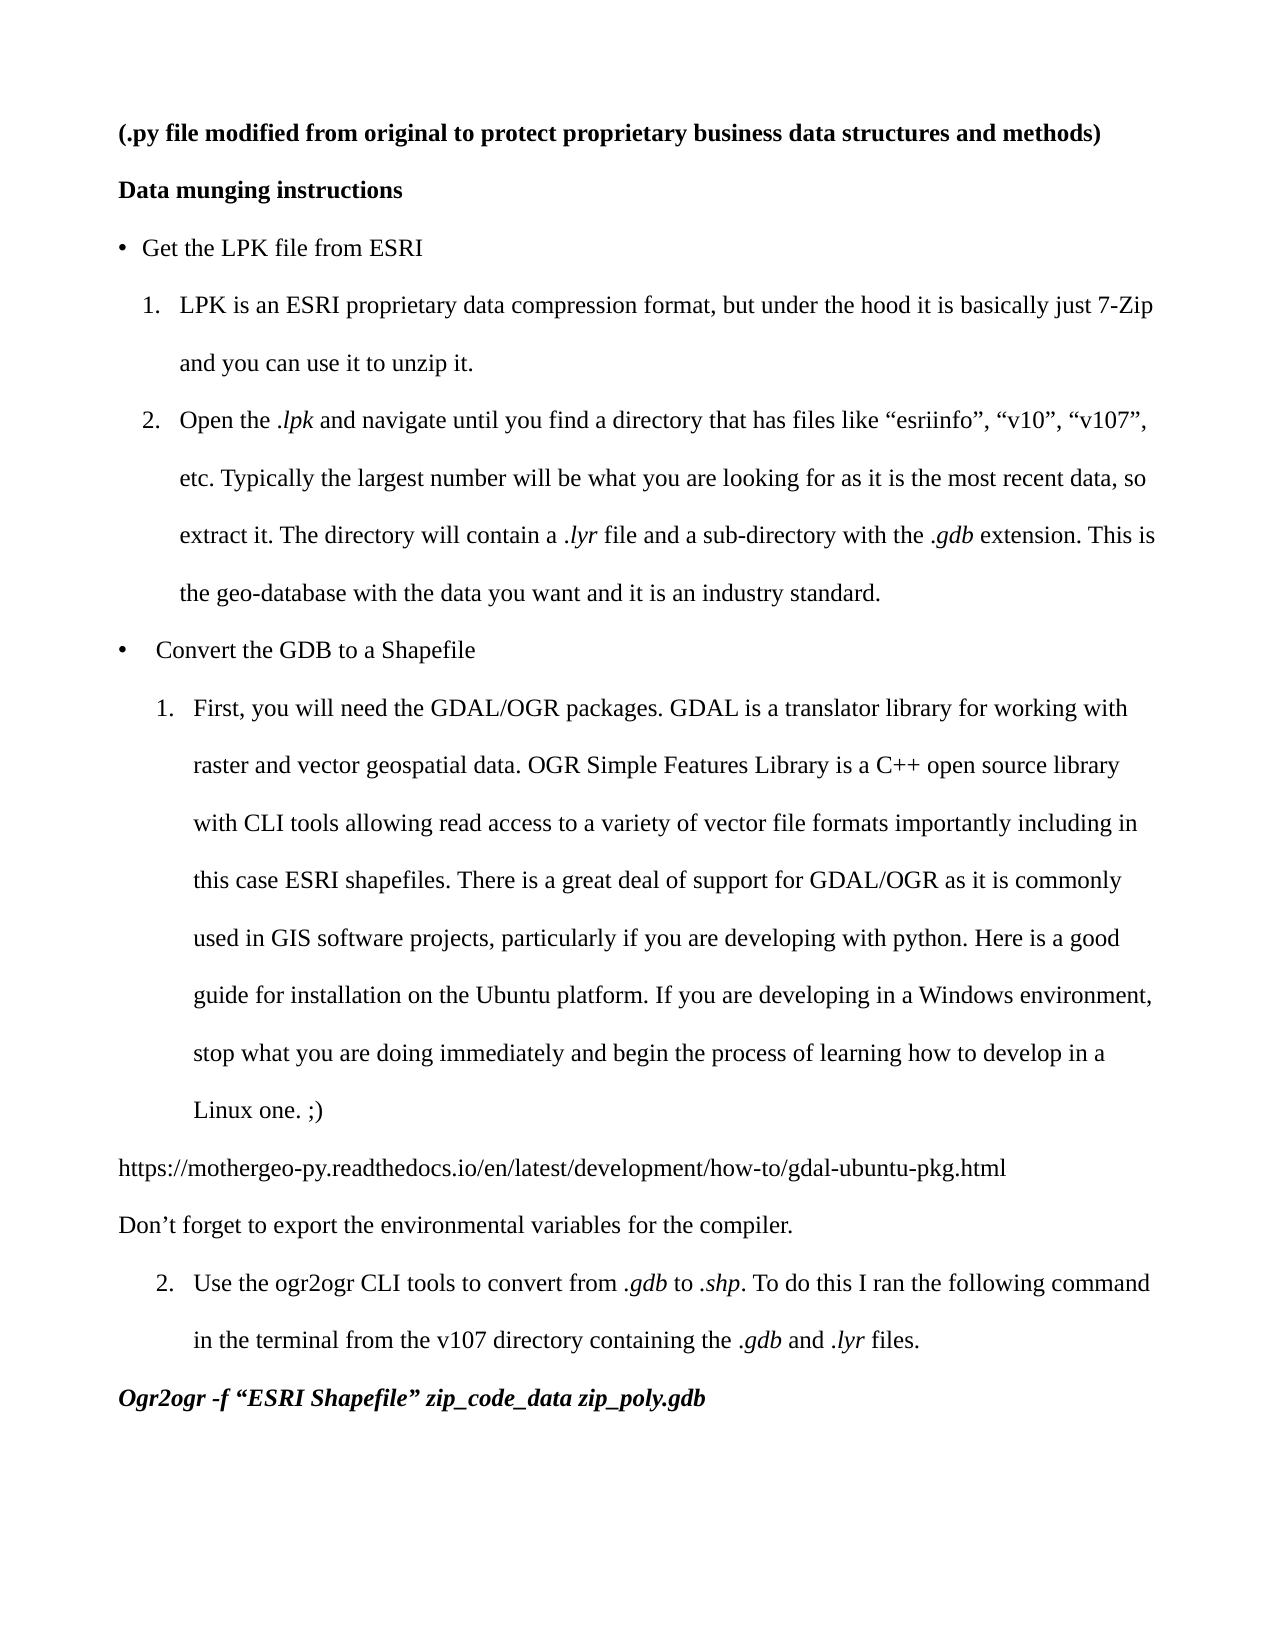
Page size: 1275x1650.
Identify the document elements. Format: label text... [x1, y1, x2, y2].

list First, you will need the GDAL/OGR packages. GDAL is a translator library for working with raster and vector geospatial data. OGR Simple Features Library is a C++ open source library with CLI tools allowing read access to a variety of vector file formats importantly including in this case ESRI shapefiles. There is a great deal of support for GDAL/OGR as it is commonly used in GIS software projects, particularly if you are developing with python. Here is a good guide for installation on the Ubuntu platform. If you are developing in a Windows environment, stop what you are doing immediately and begin the process of learning how to develop in a Linux one. ;) [156, 693, 1157, 1124]
list Use the ogr2ogr CLI tools to convert from .gdb to .shp. To do this I ran the following command in the terminal from the v107 directory containing the .gdb and .lyr files. [156, 1268, 1157, 1354]
list Get the LPK file from ESRI [118, 233, 1157, 262]
list Open the .lpk and navigate until you find a directory that has files like “esriinfo”, “v10”, “v107”, etc. Typically the largest number will be what you are looking for as it is the most recent data, so extract it. The directory will contain a .lyr file and a sub-directory with the .gdb extension. This is the geo-database with the data you want and it is an industry standard. [142, 406, 1157, 607]
list Convert the GDB to a Shapefile [118, 636, 1157, 664]
list LPK is an ESRI proprietary data compression format, but under the hood it is basically just 7-Zip and you can use it to unzip it. [142, 291, 1157, 377]
text Ogr2ogr -f “ESRI Shapefile” zip_code_data zip_poly.gdb [118, 1383, 1157, 1412]
text Don’t forget to export the environmental variables for the compiler. [118, 1211, 1157, 1239]
text https://mothergeo-py.readthedocs.io/en/latest/development/how-to/gdal-ubuntu-pkg.html [118, 1153, 1157, 1182]
text (.py file modified from original to protect proprietary business data structures and methods) [118, 118, 1157, 147]
text Data munging instructions [118, 176, 1157, 204]
